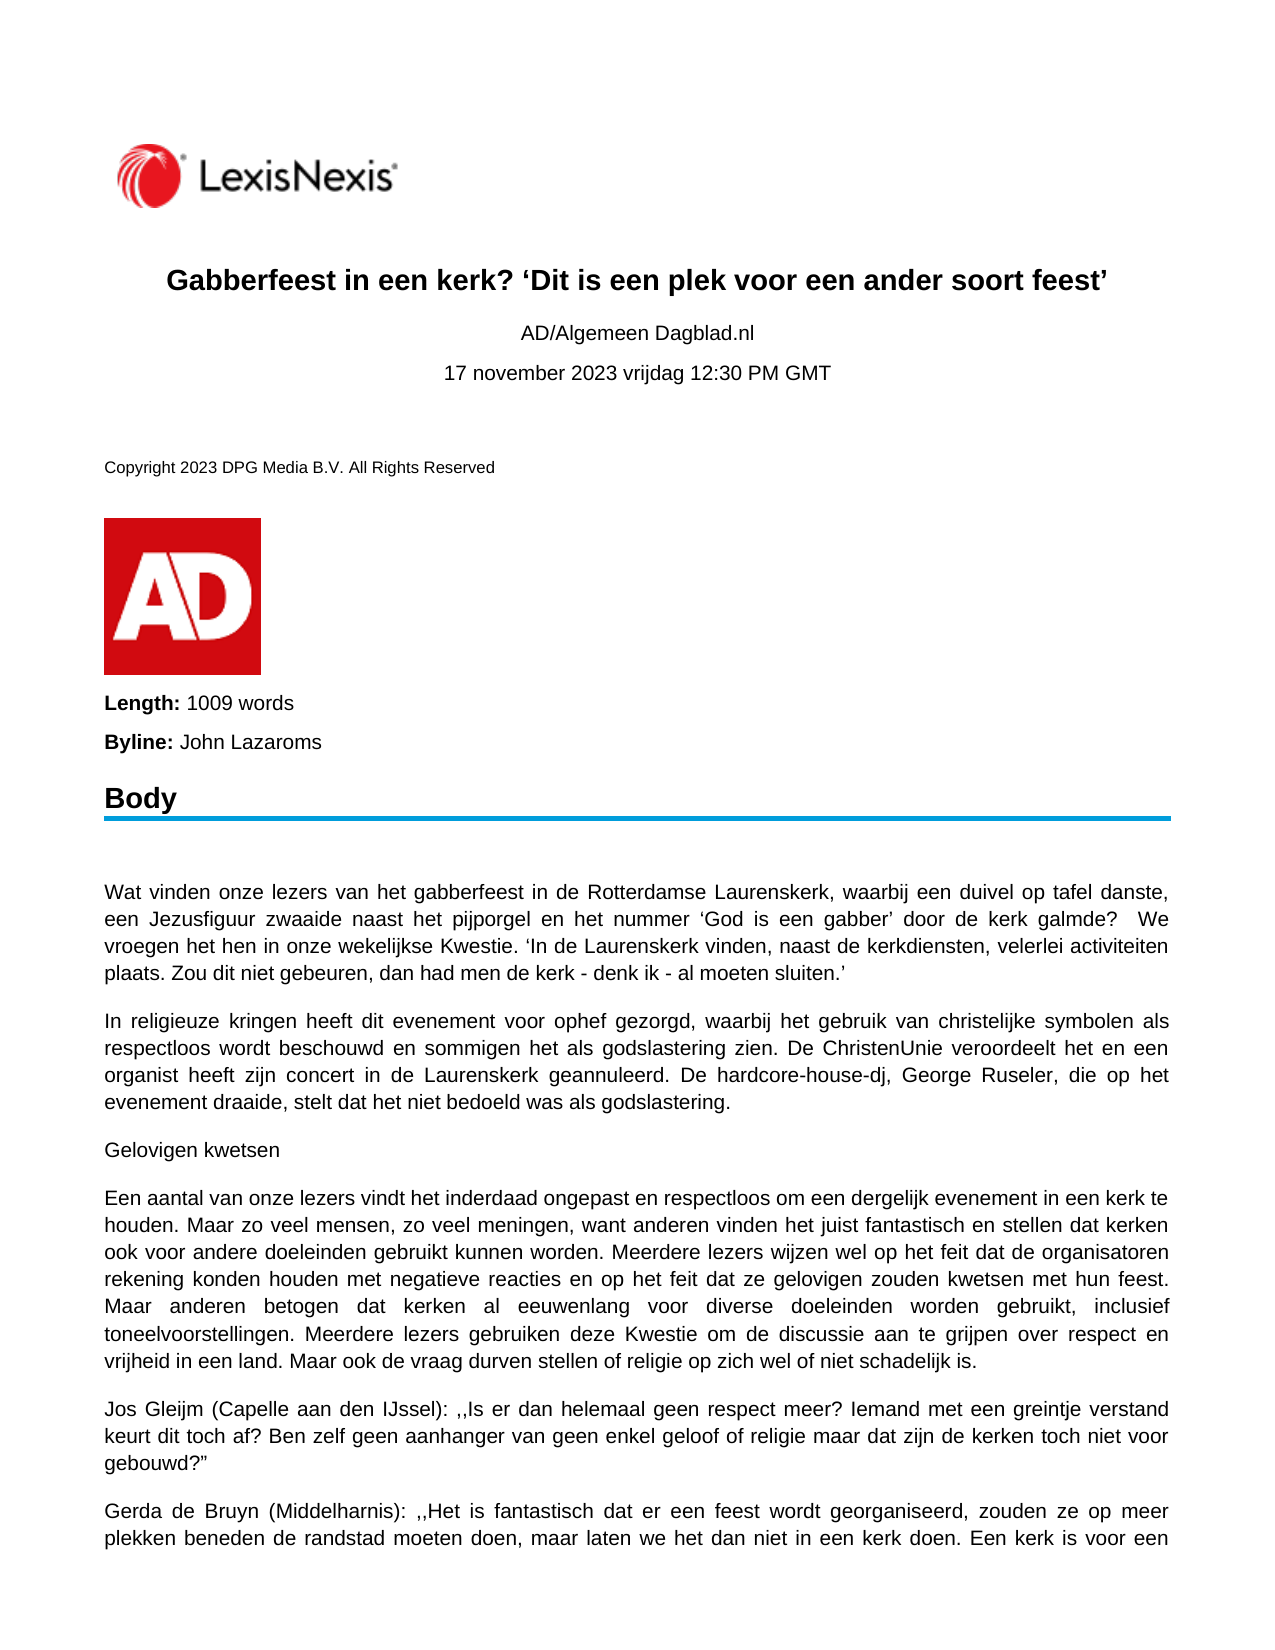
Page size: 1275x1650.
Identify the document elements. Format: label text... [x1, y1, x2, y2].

text 17 november 2023 vrijdag 12:30 PM GMT [104, 357, 1171, 384]
text Jos Gleijm (Capelle aan den IJssel): ,,Is er dan helemaal geen respect meer? Iemand met een greintje verstand keurt dit toch af? Ben zelf geen aanhanger van geen enkel geloof of religie maar dat zijn de kerken toch niet voor gebouwd?” [104, 1393, 1171, 1474]
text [104, 1495, 1171, 1549]
text In religieuze kringen heeft dit evenement voor ophef gezorgd, waarbij het gebruik van christelijke symbolen als respectloos wordt beschouwd en sommigen het als godslastering zien. De ChristenUnie veroordeelt het en een organist heeft zijn concert in de Laurenskerk geannuleerd. De hardcore-house-dj, George Ruseler, die op het evenement draaide, stelt dat het niet bedoeld was als godslastering. [104, 1006, 1171, 1114]
text Byline: John Lazaroms [104, 727, 1171, 754]
text Gelovigen kwetsen [104, 1135, 1171, 1162]
text Wat vinden onze lezers van het gabberfeest in de Rotterdamse Laurenskerk, waarbij een duivel op tafel danste, een Jezusfiguur zwaaide naast het pijporgel en het nummer ‘God is een gabber’ door de kerk galmde? We vroegen het hen in onze wekelijkse Kwestie. ‘In de Laurenskerk vinden, naast de kerkdiensten, velerlei activiteiten plaats. Zou dit niet gebeuren, dan had men de kerk - denk ik - al moeten sluiten.’ [104, 877, 1171, 985]
text AD/Algemeen Dagblad.nl [104, 318, 1171, 345]
picture [104, 144, 412, 208]
text Een aantal van onze lezers vindt het inderdaad ongepast en respectloos om een dergelijk evenement in een kerk te houden. Maar zo veel mensen, zo veel meningen, want anderen vinden het juist fantastisch en stellen dat kerken ook voor andere doeleinden gebruikt kunnen worden. Meerdere lezers wijzen wel op het feit dat de organisatoren rekening konden houden met negatieve reacties en op het feit dat ze gelovigen zouden kwetsen met hun feest. Maar anderen betogen dat kerken al eeuwenlang voor diverse doeleinden worden gebruikt, inclusief toneelvoorstellingen. Meerdere lezers gebruiken deze Kwestie om de discussie aan te grijpen over respect en vrijheid in een land. Maar ook de vraag durven stellen of religie op zich wel of niet schadelijk is. [104, 1183, 1171, 1372]
subtitle Gabberfeest in een kerk? ‘Dit is een plek voor een ander soort feest’ [104, 261, 1171, 297]
text Copyright 2023 DPG Media B.V. All Rights Reserved [104, 426, 1171, 477]
picture [104, 518, 261, 675]
text Body [104, 779, 1171, 814]
text Length: 1009 words [104, 687, 1171, 714]
